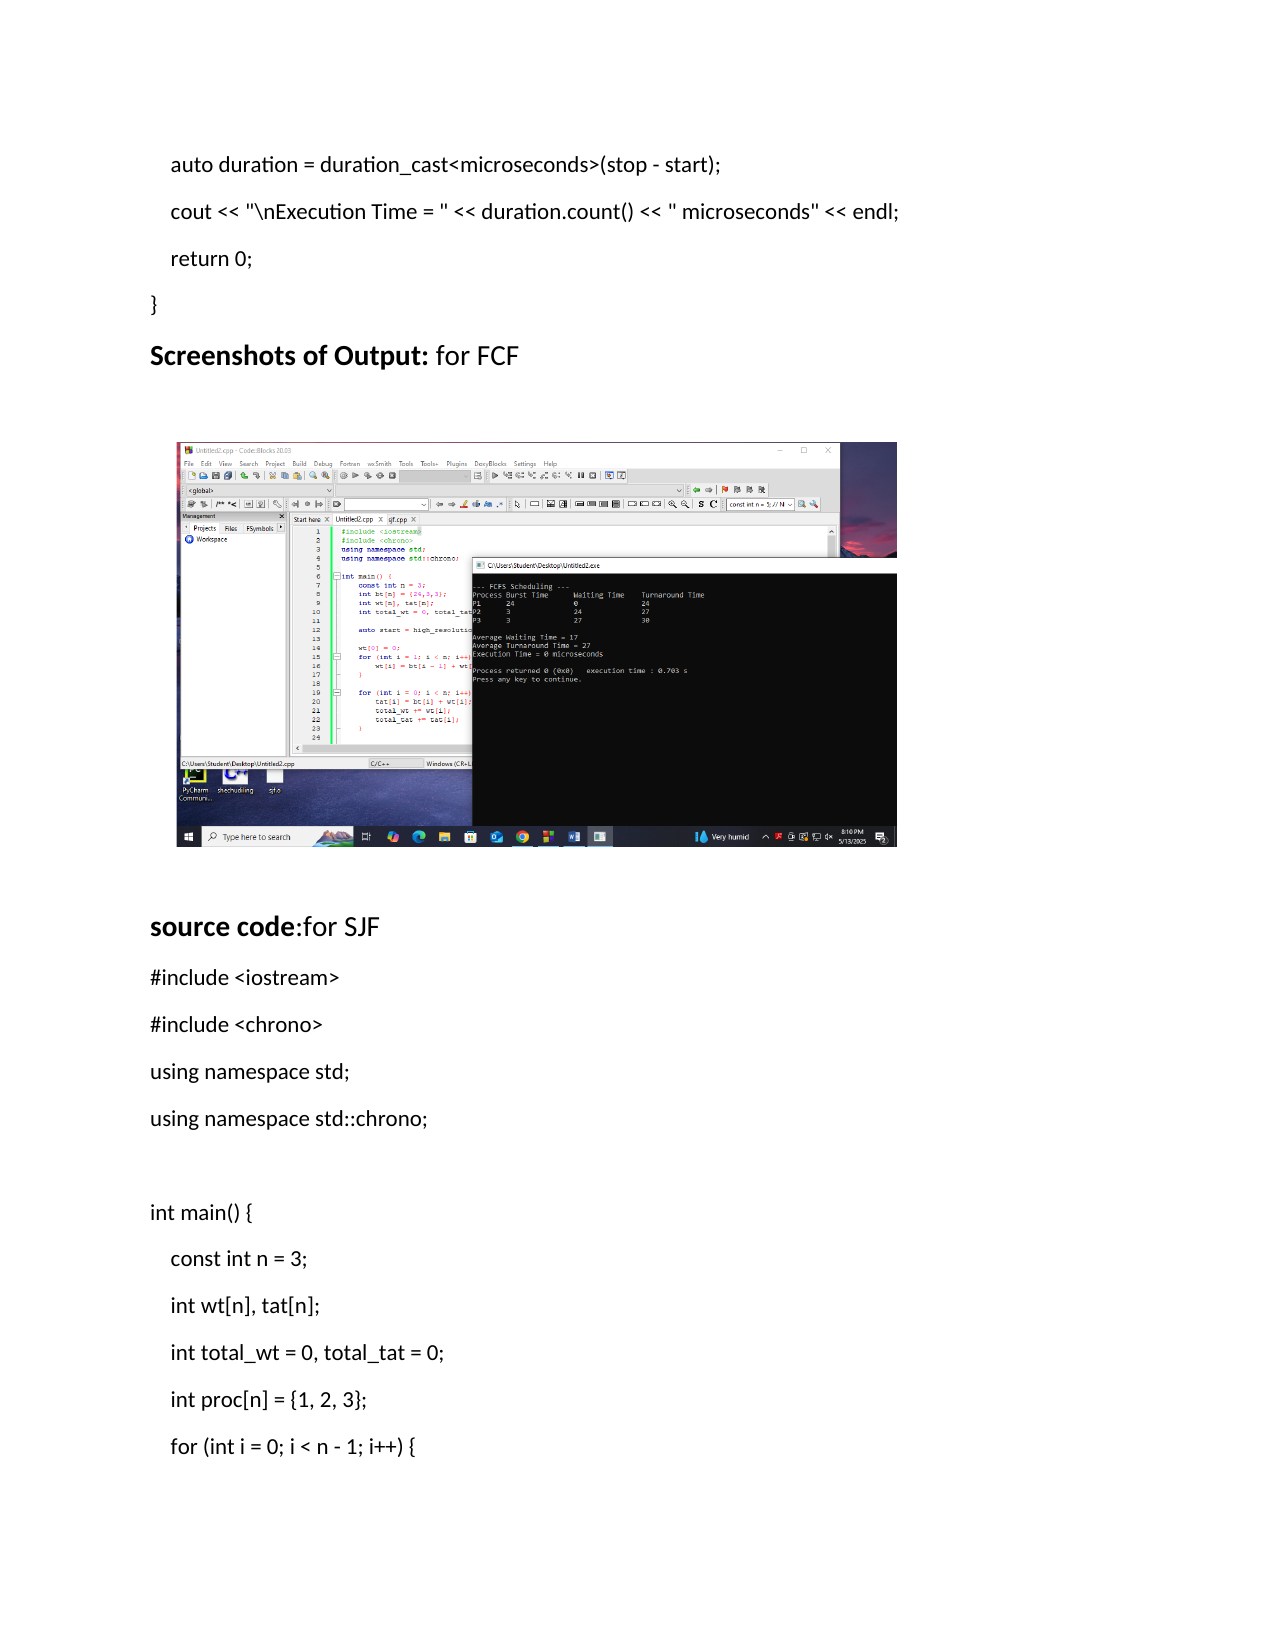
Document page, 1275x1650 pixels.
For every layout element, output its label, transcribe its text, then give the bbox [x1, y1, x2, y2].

text return 0; [150, 244, 1125, 272]
text for (int i = 0; i < n - 1; i++) { [150, 1432, 1125, 1460]
text Screenshots of Output: for FCF [150, 337, 1125, 373]
text int total_wt = 0, total_tat = 0; [150, 1338, 1125, 1366]
text const int n = 3; [150, 1244, 1125, 1273]
text cout << "\nExecution Time = " << duration.count() << " microseconds" << endl; [150, 197, 1125, 225]
text #include <chrono> [150, 1010, 1125, 1038]
text int wt[n], tat[n]; [150, 1291, 1125, 1319]
text int main() { [150, 1198, 1125, 1226]
text using namespace std::chrono; [150, 1104, 1125, 1132]
text } [150, 291, 1125, 319]
picture [176, 442, 897, 847]
text auto duration = duration_cast<microseconds>(stop - start); [150, 150, 1125, 178]
text source code:for SJF [150, 908, 1125, 944]
text #include <iostream> [150, 963, 1125, 991]
text using namespace std; [150, 1057, 1125, 1085]
text int proc[n] = {1, 2, 3}; [150, 1385, 1125, 1413]
